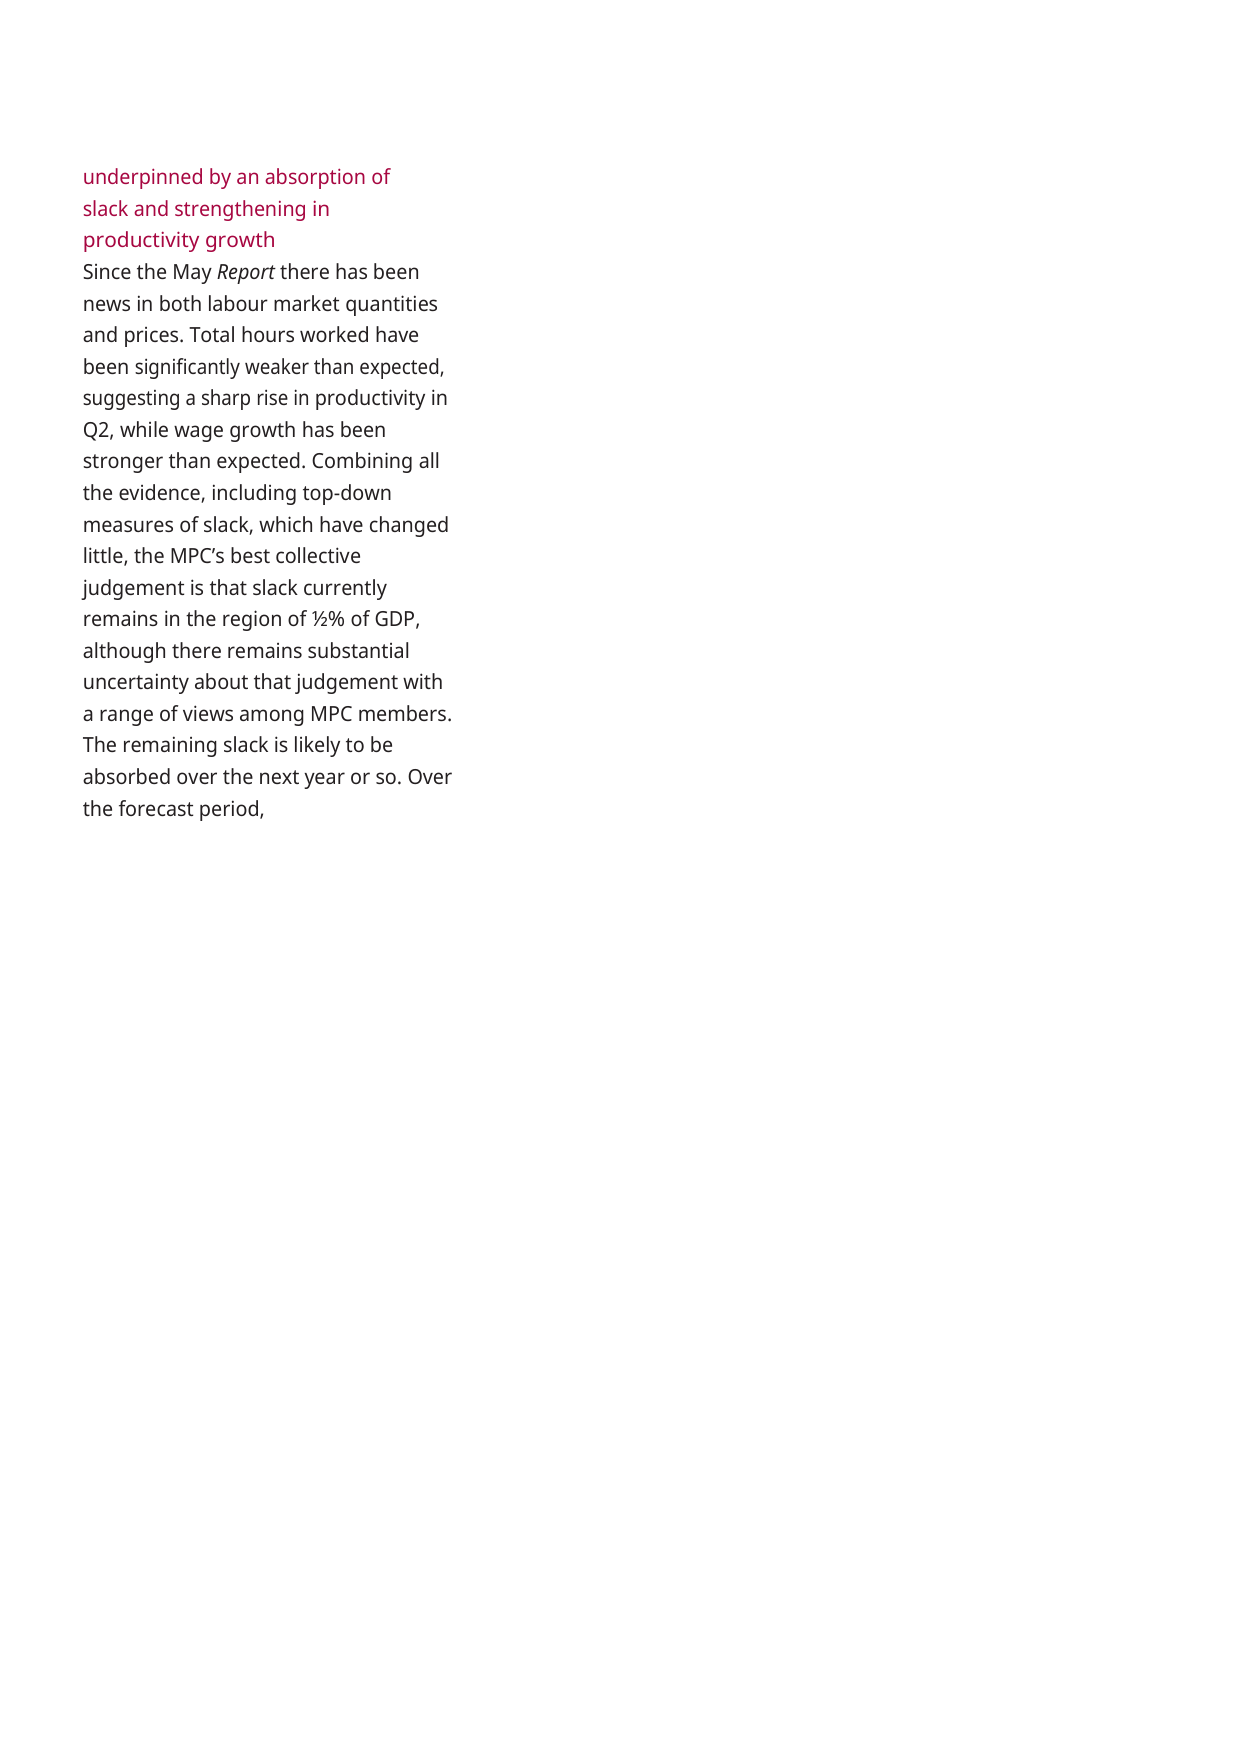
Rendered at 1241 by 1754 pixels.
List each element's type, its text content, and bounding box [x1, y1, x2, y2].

text Since the May Report there has been news in both labour market quantities and prices. Total hours worked have been significantly weaker than expected, suggesting a sharp rise in productivity in Q2, while wage growth has been stronger than expected. Combining all the evidence, including top-down measures of slack, which have changed little, the MPC’s best collective judgement is that slack currently remains in the region of ½% of GDP, although there remains substantial uncertainty about that judgement with a range of views among MPC members. The remaining slack is likely to be absorbed over the next year or so. Over the forecast period, [83, 257, 456, 822]
text Key Judgement 3: wage growth continues to rise, underpinned by an absorption of slack and strengthening in productivity growth [83, 162, 435, 254]
